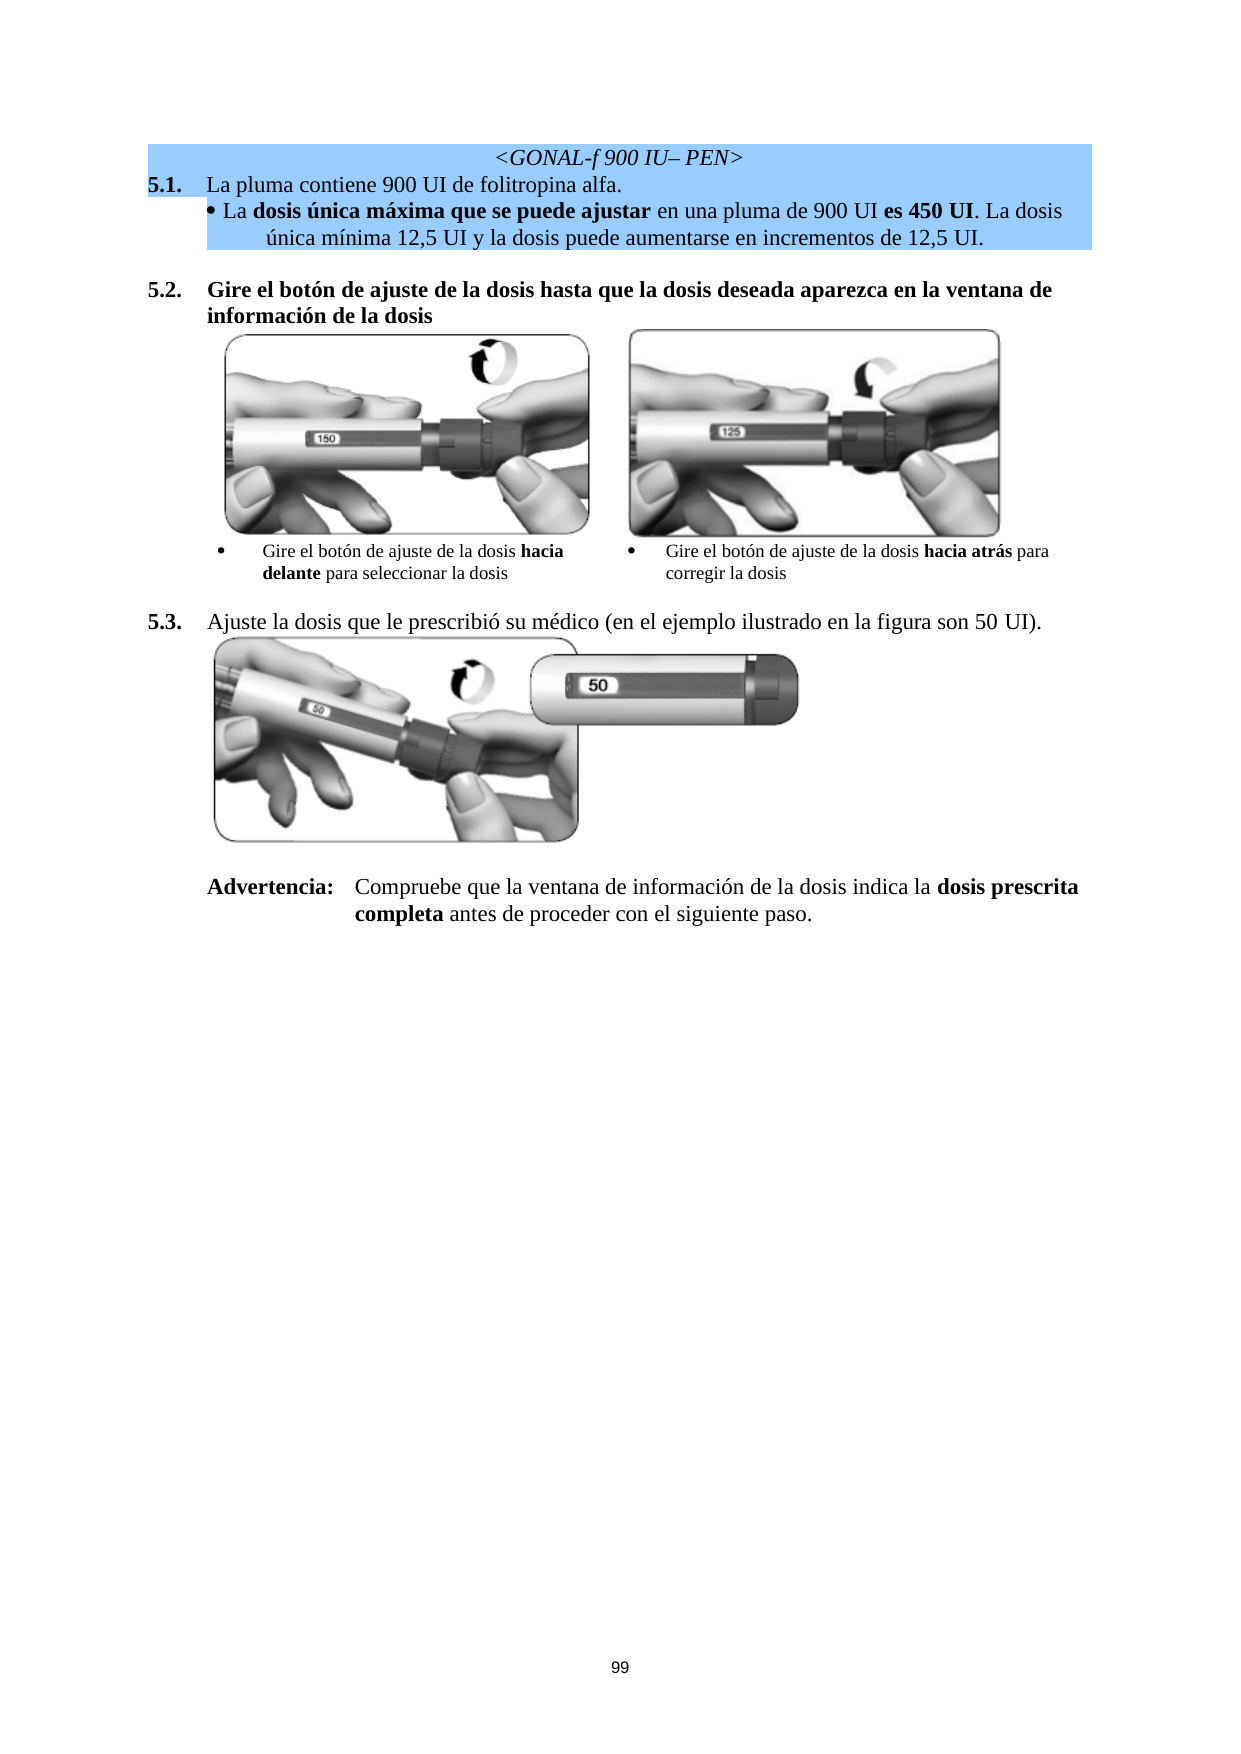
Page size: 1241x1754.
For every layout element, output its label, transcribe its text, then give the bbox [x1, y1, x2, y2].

text 5.1. La pluma contiene 900 UI de folitropina alfa. [148, 171, 1092, 197]
list La dosis única máxima que se puede ajustar en una pluma de 900 UI es 450 UI. La dosis única mínima 12,5 UI y la dosis puede aumentarse en incrementos de 12,5 UI. [207, 197, 1092, 250]
text 5.2. Gire el botón de ajuste de la dosis hasta que la dosis deseada aparezca en la ventana de información de la dosis [148, 276, 1092, 329]
text 5.3. Ajuste la dosis que le prescribió su médico (en el ejemplo ilustrado en la figura son 50 UI). [148, 608, 1092, 634]
text Advertencia: Compruebe que la ventana de información de la dosis indica la dosis prescrita completa antes de proceder con el siguiente paso. [207, 873, 1092, 926]
text <GONAL-f 900 IU– PEN> [148, 144, 1092, 171]
picture [206, 634, 805, 847]
